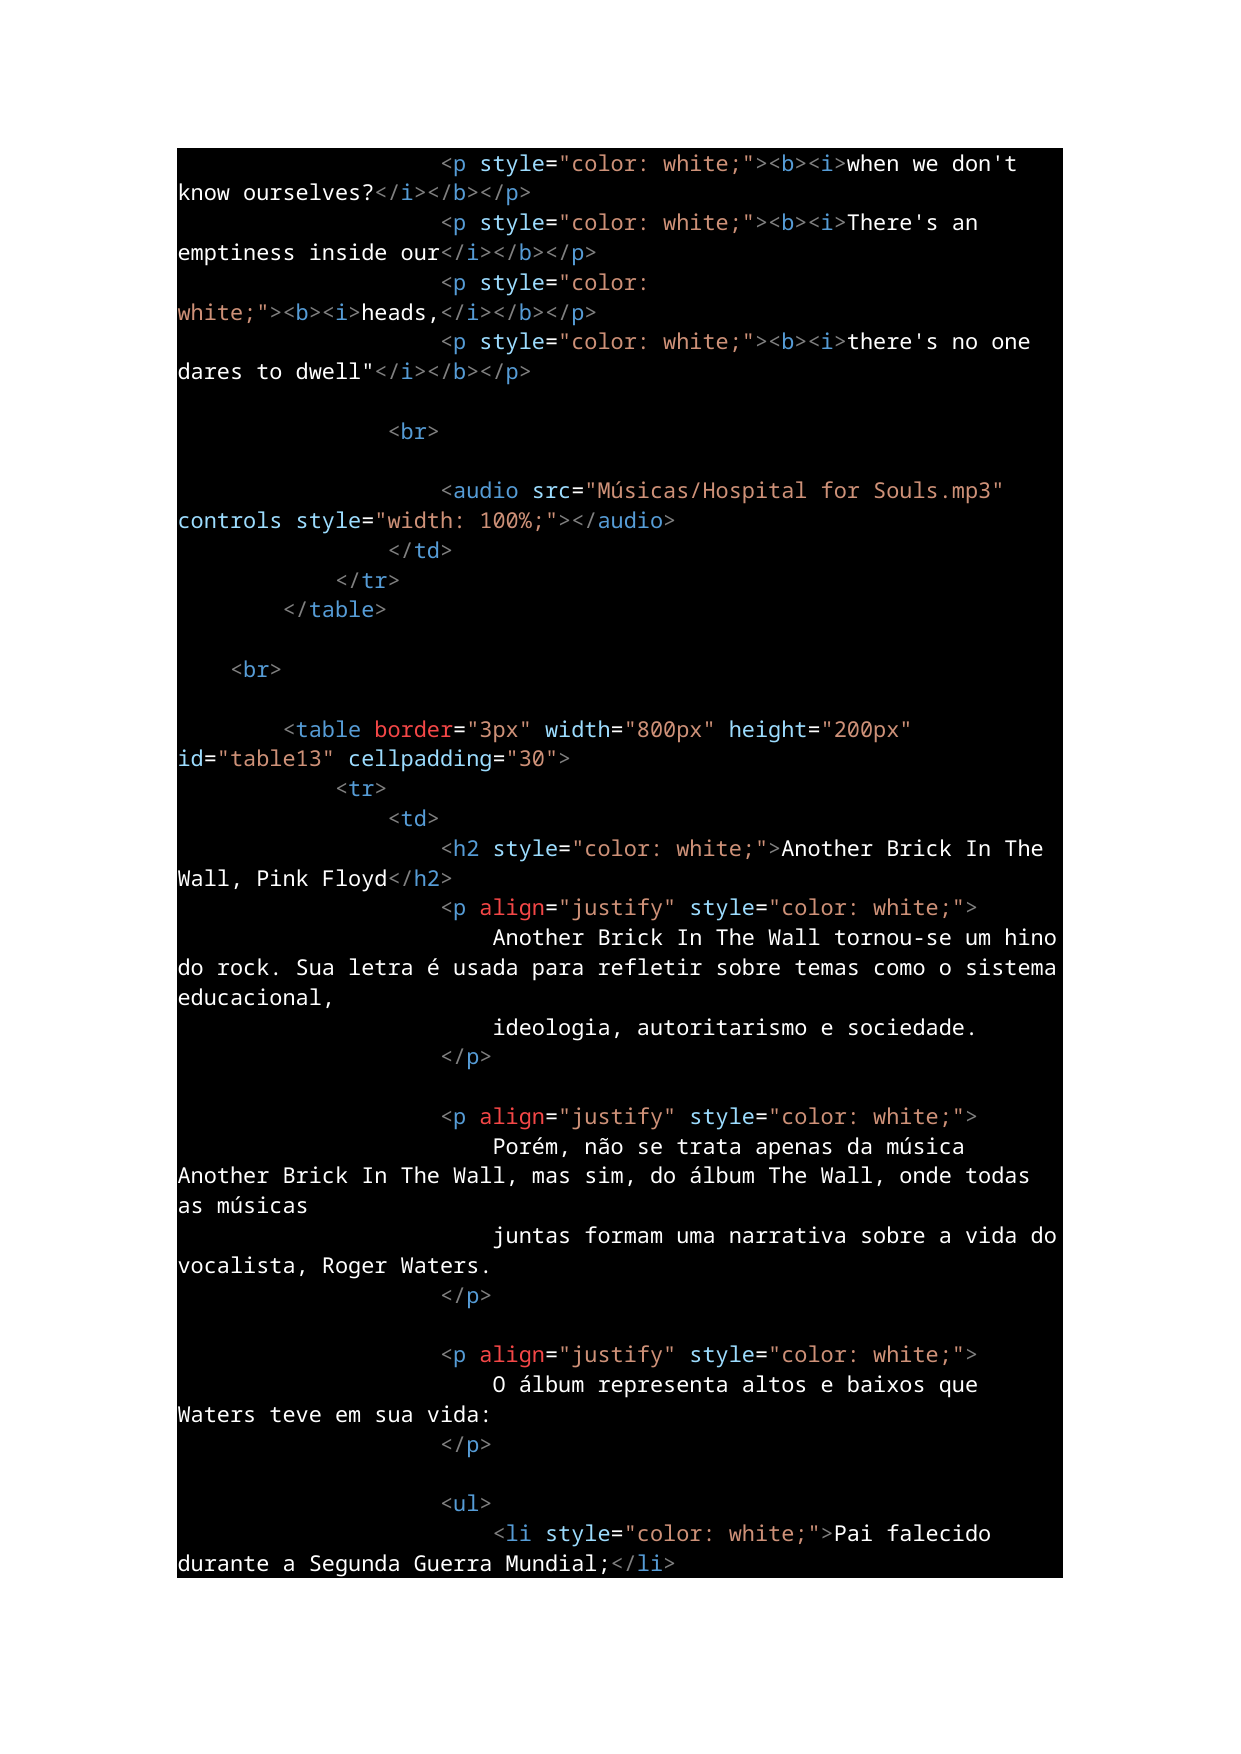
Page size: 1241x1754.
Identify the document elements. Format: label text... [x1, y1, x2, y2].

text Porém, não se trata apenas da música Another Brick In The Wall, mas sim, do álbum The Wall, onde todas as músicas [177, 1131, 1063, 1220]
text <p style="color: white;"><b><i>There's an emptiness inside our</i></b></p> [177, 207, 1063, 267]
text <p style="color: white;"><b><i>there's no one dares to dwell"</i></b></p> [177, 326, 1063, 386]
text <br> [177, 654, 1063, 684]
text <br> [177, 416, 1063, 446]
text <ul> [177, 1488, 1063, 1518]
text <p style="color: white;"><b><i>when we don't know ourselves?</i></b></p> [177, 148, 1063, 207]
text <p align="justify" style="color: white;"> [177, 1101, 1063, 1131]
text <td> [177, 803, 1063, 833]
text <p align="justify" style="color: white;"> [177, 1339, 1063, 1369]
text <table border="3px" width="800px" height="200px" id="table13" cellpadding="30"> [177, 714, 1063, 773]
text Another Brick In The Wall tornou-se um hino do rock. Sua letra é usada para refletir sobre temas como o sistema educacional, [177, 922, 1063, 1012]
text <audio src="Músicas/Hospital for Souls.mp3" controls style="width: 100%;"></audio> [177, 475, 1063, 535]
text <li style="color: white;">Pai falecido durante a Segunda Guerra Mundial;</li> [177, 1518, 1063, 1578]
text </td> [177, 535, 1063, 565]
text </table> [177, 594, 1063, 624]
text O álbum representa altos e baixos que Waters teve em sua vida: [177, 1369, 1063, 1429]
text ideologia, autoritarismo e sociedade. [177, 1012, 1063, 1041]
text <tr> [177, 773, 1063, 803]
text <p style="color: white;"><b><i>heads,</i></b></p> [177, 267, 1063, 326]
text </p> [177, 1429, 1063, 1458]
text <p align="justify" style="color: white;"> [177, 892, 1063, 922]
text juntas formam uma narrativa sobre a vida do vocalista, Roger Waters. [177, 1220, 1063, 1280]
text <h2 style="color: white;">Another Brick In The Wall, Pink Floyd</h2> [177, 833, 1063, 892]
text </p> [177, 1280, 1063, 1309]
text </p> [177, 1041, 1063, 1071]
text </tr> [177, 565, 1063, 594]
